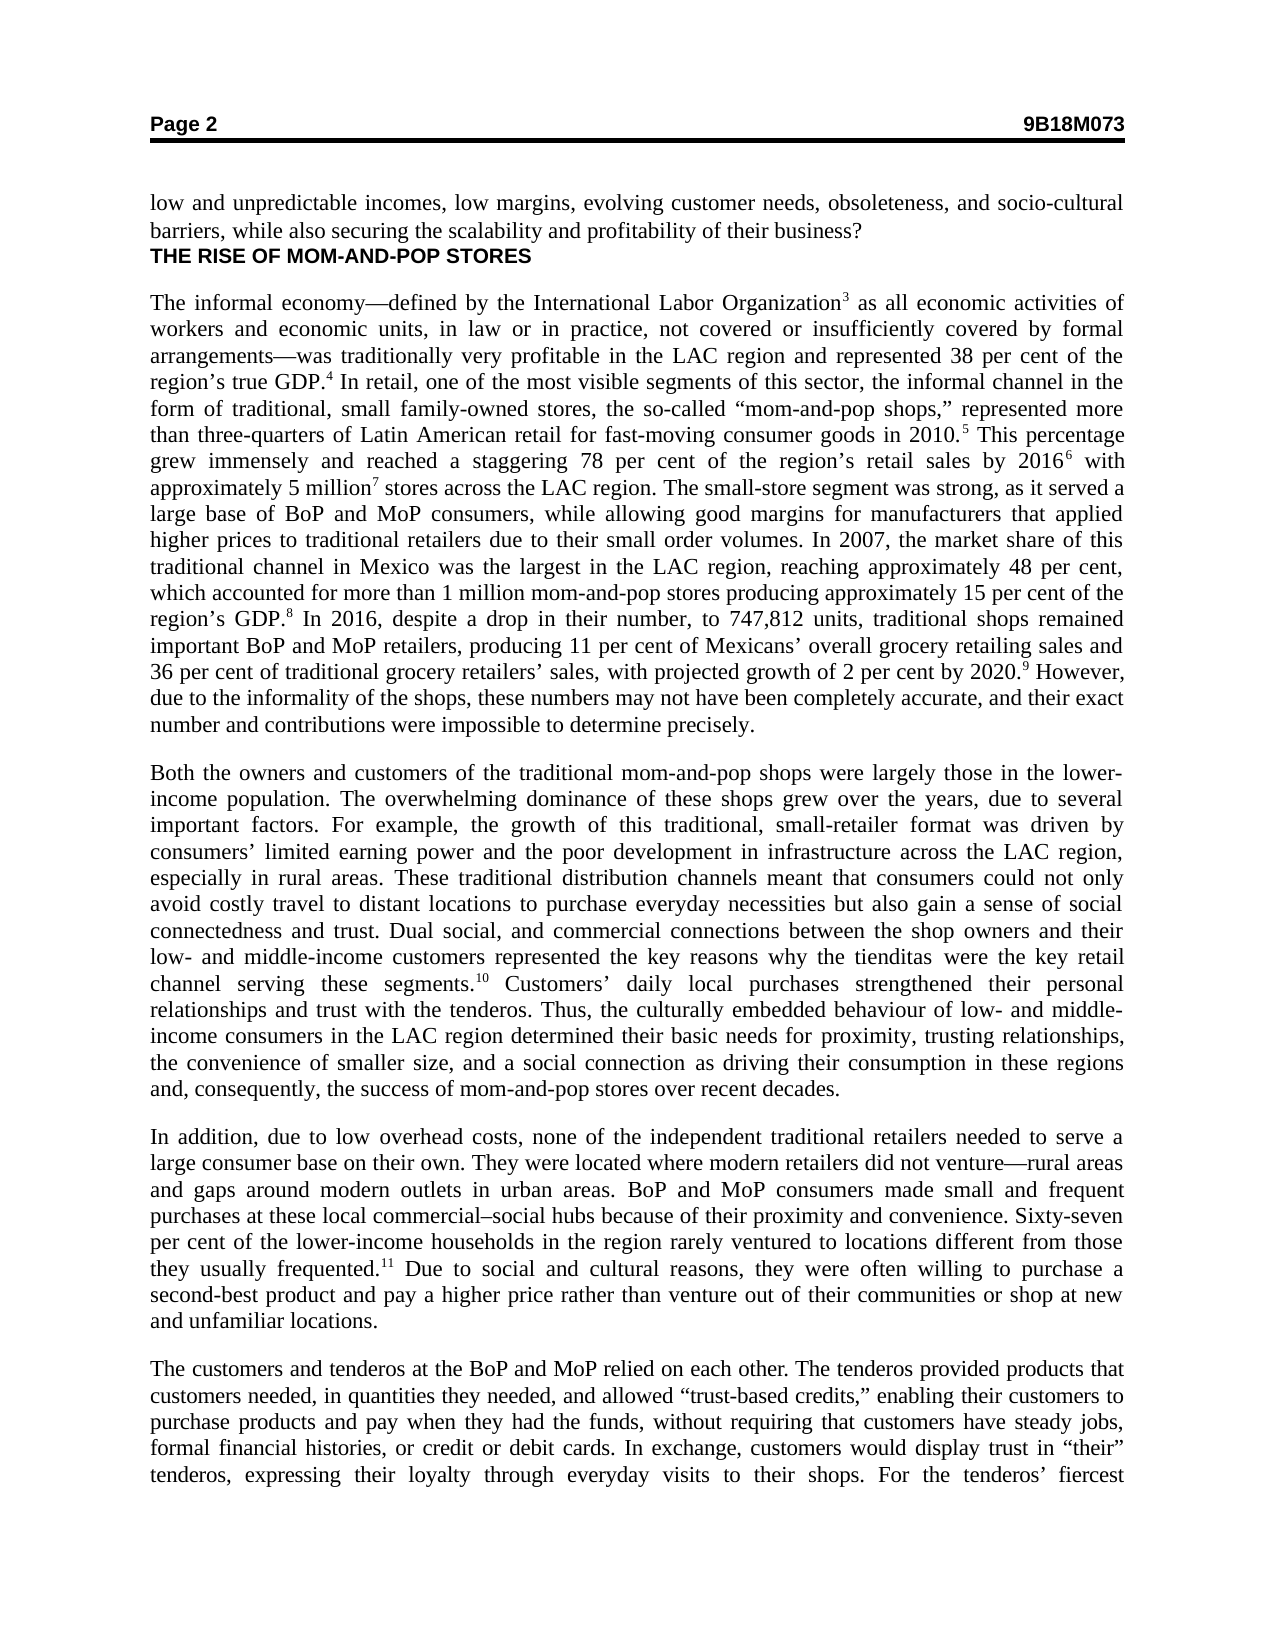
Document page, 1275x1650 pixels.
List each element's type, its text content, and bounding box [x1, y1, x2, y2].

text The informal economy—defined by the International Labor Organization as all economic activities of workers and economic units, in law or in practice, not covered or insufficiently covered by formal arrangements—was traditionally very profitable in the LAC region and represented 38 per cent of the region’s true GDP. In retail, one of the most visible segments of this sector, the informal channel in the form of traditional, small family-owned stores, the so-called “mom-and-pop shops,” represented more than three-quarters of Latin American retail for fast-moving consumer goods in 2010. This percentage grew immensely and reached a staggering 78 per cent of the region’s retail sales by 2016 with approximately 5 million stores across the LAC region. The small-store segment was strong, as it served a large base of BoP and MoP consumers, while allowing good margins for manufacturers that applied higher prices to traditional retailers due to their small order volumes. In 2007, the market share of this traditional channel in Mexico was the largest in the LAC region, reaching approximately 48 per cent, which accounted for more than 1 million mom-and-pop stores producing approximately 15 per cent of the region’s GDP. In 2016, despite a drop in their number, to 747,812 units, traditional shops remained important BoP and MoP retailers, producing 11 per cent of Mexicans’ overall grocery retailing sales and 36 per cent of traditional grocery retailers’ sales, with projected growth of 2 per cent by 2020. However, due to the informality of the shops, these numbers may not have been completely accurate, and their exact number and contributions were impossible to determine precisely. [150, 289, 1125, 737]
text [150, 188, 1125, 244]
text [150, 1355, 1125, 1487]
text Both the owners and customers of the traditional mom-and-pop shops were largely those in the lower-income population. The overwhelming dominance of these shops grew over the years, due to several important factors. For example, the growth of this traditional, small-retailer format was driven by consumers’ limited earning power and the poor development in infrastructure across the LAC region, especially in rural areas. These traditional distribution channels meant that consumers could not only avoid costly travel to distant locations to purchase everyday necessities but also gain a sense of social connectedness and trust. Dual social, and commercial connections between the shop owners and their low- and middle-income customers represented the key reasons why the tienditas were the key retail channel serving these segments. Customers’ daily local purchases strengthened their personal relationships and trust with the tenderos. Thus, the culturally embedded behaviour of low- and middle-income consumers in the LAC region determined their basic needs for proximity, trusting relationships, the convenience of smaller size, and a social connection as driving their consumption in these regions and, consequently, the success of mom-and-pop stores over recent decades. [150, 759, 1125, 1101]
text THE RISE OF MOM-AND-POP STORES [150, 244, 1125, 268]
text In addition, due to low overhead costs, none of the independent traditional retailers needed to serve a large consumer base on their own. They were located where modern retailers did not venture—rural areas and gaps around modern outlets in urban areas. BoP and MoP consumers made small and frequent purchases at these local commercial–social hubs because of their proximity and convenience. Sixty-seven per cent of the lower-income households in the region rarely ventured to locations different from those they usually frequented. Due to social and cultural reasons, they were often willing to purchase a second-best product and pay a higher price rather than venture out of their communities or shop at new and unfamiliar locations. [150, 1123, 1125, 1334]
